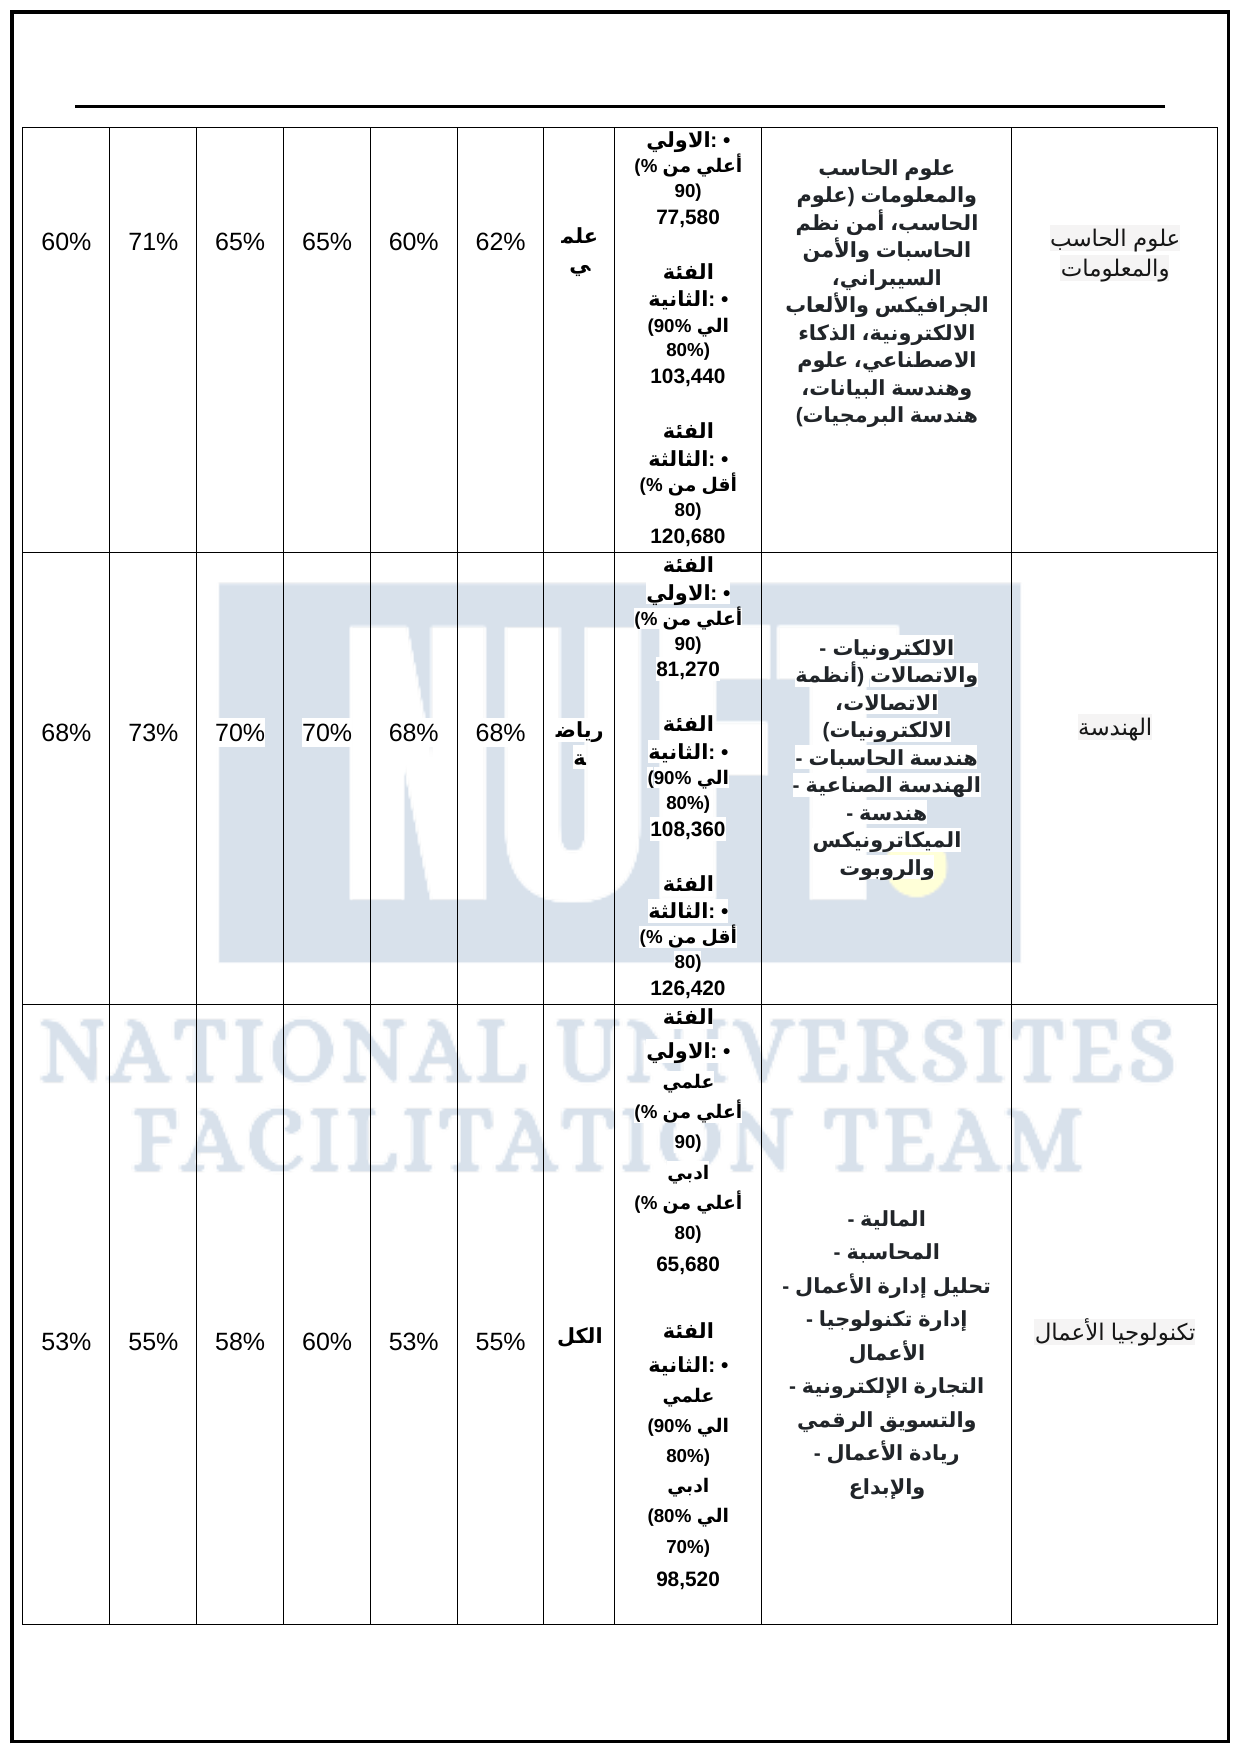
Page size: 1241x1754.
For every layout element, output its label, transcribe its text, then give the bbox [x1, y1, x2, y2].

table_cell 68% [371, 553, 457, 1004]
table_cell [1012, 128, 1217, 552]
table_cell 60% [284, 1005, 370, 1624]
table_cell - الالكترونيات والاتصالات (أنظمة الاتصالات، الالكترونيات) - هندسة الحاسبات - الهندسة الصناعية - هندسة الميكاترونيكس والروبوت [762, 553, 1011, 1004]
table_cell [762, 128, 1011, 552]
table_cell 71% [110, 128, 196, 552]
table_cell 60% [371, 128, 457, 552]
table_cell علمي [544, 128, 614, 552]
table_cell 65% [284, 128, 370, 552]
table_cell 53% [371, 1005, 457, 1624]
table_cell رياضة [544, 553, 614, 1004]
table_cell 70% [197, 553, 283, 1004]
table_cell 62% [458, 128, 543, 552]
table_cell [615, 1005, 761, 1624]
table_cell 53% [23, 1005, 109, 1624]
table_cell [762, 1005, 1011, 1624]
table_cell تكنولوجيا الأعمال [1012, 1005, 1217, 1624]
table_cell 55% [110, 1005, 196, 1624]
table_cell الفئة الاولي: • (أعلي من %90) 81,270 الفئة الثانية: • (الي %90 80%) 108,360 الفئة الثالثة: • (أقل من %80) 126,420 [615, 553, 761, 1004]
table_cell 60% [23, 128, 109, 552]
table_cell 68% [23, 553, 109, 1004]
table_cell 73% [110, 553, 196, 1004]
table_cell الكل [544, 1005, 614, 1624]
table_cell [615, 128, 761, 552]
table_cell 68% [458, 553, 543, 1004]
table_cell 58% [197, 1005, 283, 1624]
table_cell 70% [284, 553, 370, 1004]
table_cell الهندسة [1012, 553, 1217, 1004]
table_cell 65% [197, 128, 283, 552]
table_cell 55% [458, 1005, 543, 1624]
